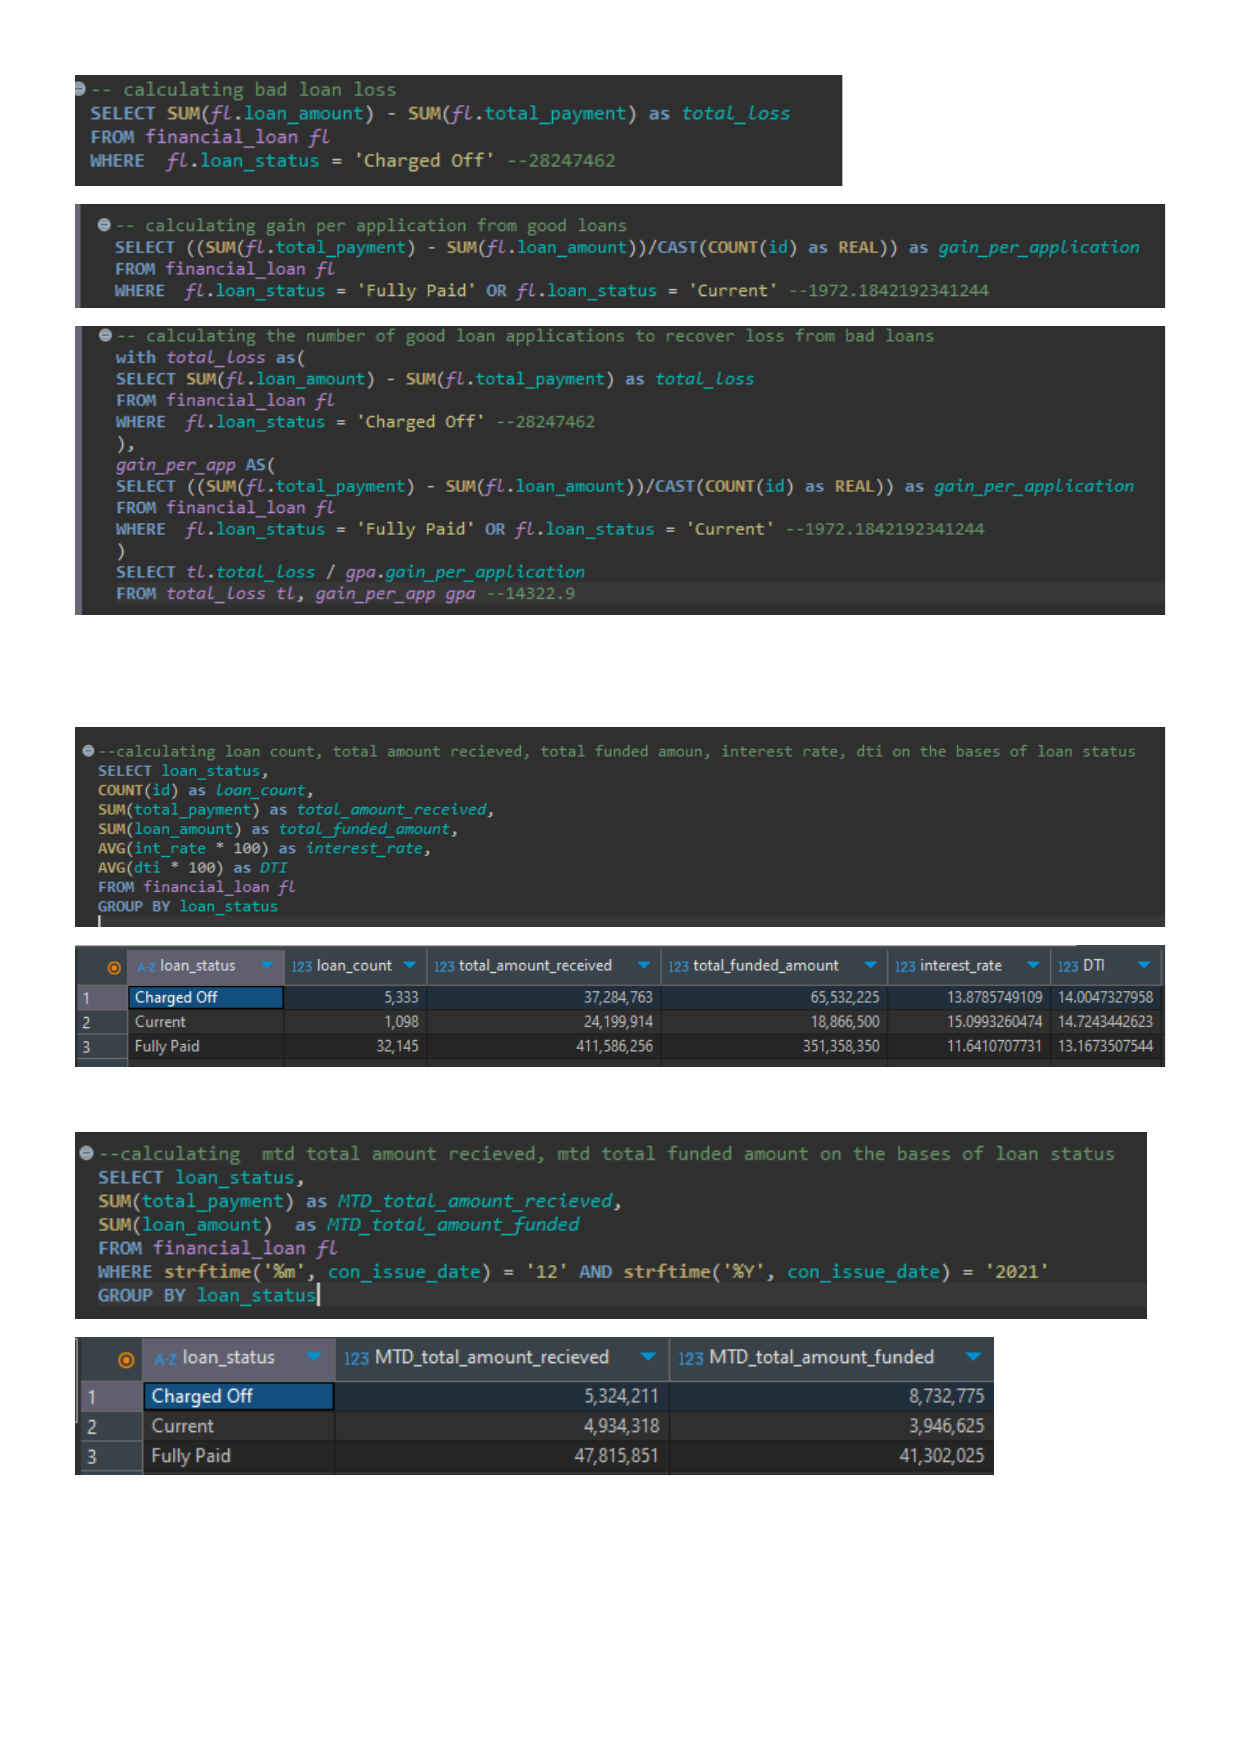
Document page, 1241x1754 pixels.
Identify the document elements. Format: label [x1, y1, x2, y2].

picture [75, 204, 1166, 308]
picture [75, 1132, 1147, 1319]
picture [75, 326, 1166, 615]
picture [75, 1337, 994, 1475]
picture [75, 75, 843, 186]
picture [75, 727, 1166, 927]
picture [75, 945, 1166, 1067]
